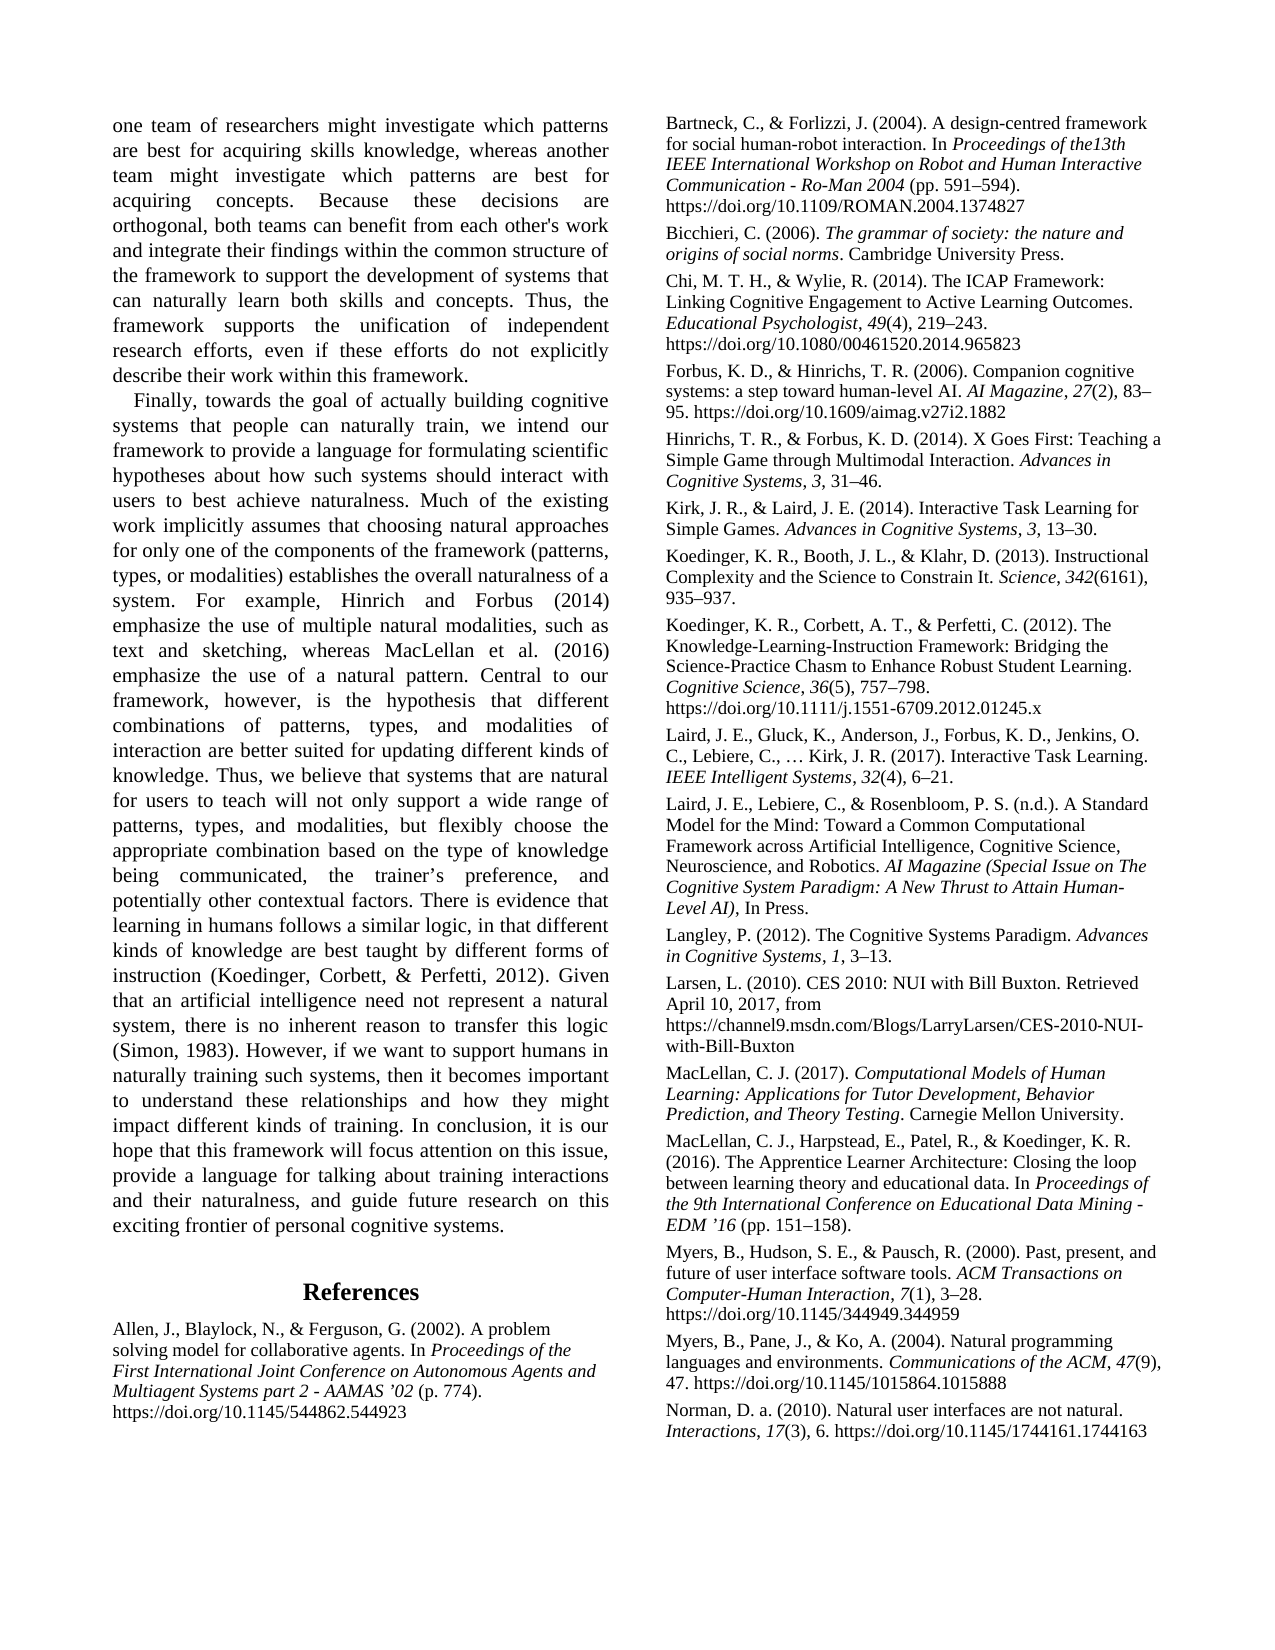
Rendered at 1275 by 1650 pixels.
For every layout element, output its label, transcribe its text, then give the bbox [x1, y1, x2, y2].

text Kirk, J. R., & Laird, J. E. (2014). Interactive Task Learning for Simple Games. Advances in Cognitive Systems, 3, 13–30. [666, 498, 1162, 539]
text Allen, J., Blaylock, N., & Ferguson, G. (2002). A problem solving model for collaborative agents. In Proceedings of the First International Joint Conference on Autonomous Agents and Multiagent Systems part 2 - AAMAS ’02 (p. 774). https://doi.org/10.1145/544862.544923 [112, 1319, 609, 1423]
text Bartneck, C., & Forlizzi, J. (2004). A design-centred framework for social human-robot interaction. In Proceedings of the13th IEEE International Workshop on Robot and Human Interactive Communication - Ro-Man 2004 (pp. 591–594). https://doi.org/10.1109/ROMAN.2004.1374827 [666, 112, 1162, 217]
text Laird, J. E., Gluck, K., Anderson, J., Forbus, K. D., Jenkins, O. C., Lebiere, C., … Kirk, J. R. (2017). Interactive Task Learning. IEEE Intelligent Systems, 32(4), 6–21. [666, 725, 1162, 787]
text Myers, B., Pane, J., & Ko, A. (2004). Natural programming languages and environments. Communications of the ACM, 47(9), 47. https://doi.org/10.1145/1015864.1015888 [666, 1331, 1162, 1394]
text Chi, M. T. H., & Wylie, R. (2014). The ICAP Framework: Linking Cognitive Engagement to Active Learning Outcomes. Educational Psychologist, 49(4), 219–243. https://doi.org/10.1080/00461520.2014.965823 [666, 271, 1162, 354]
text MacLellan, C. J., Harpstead, E., Patel, R., & Koedinger, K. R. (2016). The Apprentice Learner Architecture: Closing the loop between learning theory and educational data. In Proceedings of the 9th International Conference on Educational Data Mining - EDM ’16 (pp. 151–158). [666, 1131, 1162, 1235]
text Laird, J. E., Lebiere, C., & Rosenbloom, P. S. (n.d.). A Standard Model for the Mind: Toward a Common Computational Framework across Artificial Intelligence, Cognitive Science, Neuroscience, and Robotics. AI Magazine (Special Issue on The Cognitive System Paradigm: A New Thrust to Attain Human-Level AI), In Press. [666, 794, 1162, 919]
text Finally, towards the goal of actually building cognitive systems that people can naturally train, we intend our framework to provide a language for formulating scientific hypotheses about how such systems should interact with users to best achieve naturalness. Much of the existing work implicitly assumes that choosing natural approaches for only one of the components of the framework (patterns, types, or modalities) establishes the overall naturalness of a system. For example, Hinrich and Forbus (2014) emphasize the use of multiple natural modalities, such as text and sketching, whereas MacLellan et al. (2016) emphasize the use of a natural pattern. Central to our framework, however, is the hypothesis that different combinations of patterns, types, and modalities of interaction are better suited for updating different kinds of knowledge. Thus, we believe that systems that are natural for users to teach will not only support a wide range of patterns, types, and modalities, but flexibly choose the appropriate combination based on the type of knowledge being communicated, the trainer’s preference, and potentially other contextual factors. There is evidence that learning in humans follows a similar logic, in that different kinds of knowledge are best taught by different forms of instruction (Koedinger, Corbett, & Perfetti, 2012). Given that an artificial intelligence need not represent a natural system, there is no inherent reason to transfer this logic (Simon, 1983). However, if we want to support humans in naturally training such systems, then it becomes important to understand these relationships and how they might impact different kinds of training. In conclusion, it is our hope that this framework will focus attention on this issue, provide a language for talking about training interactions and their naturalness, and guide future research on this exciting frontier of personal cognitive systems. [112, 387, 609, 1237]
text Myers, B., Hudson, S. E., & Pausch, R. (2000). Past, present, and future of user interface software tools. ACM Transactions on Computer-Human Interaction, 7(1), 3–28. https://doi.org/10.1145/344949.344959 [666, 1242, 1162, 1325]
subtitle References [112, 1275, 609, 1306]
text Koedinger, K. R., Booth, J. L., & Klahr, D. (2013). Instructional Complexity and the Science to Constrain It. Science, 342(6161), 935–937. [666, 546, 1162, 608]
text Forbus, K. D., & Hinrichs, T. R. (2006). Companion cognitive systems: a step toward human-level AI. AI Magazine, 27(2), 83–95. https://doi.org/10.1609/aimag.v27i2.1882 [666, 360, 1162, 423]
text Larsen, L. (2010). CES 2010: NUI with Bill Buxton. Retrieved April 10, 2017, from https://channel9.msdn.com/Blogs/LarryLarsen/CES-2010-NUI-with-Bill-Buxton [666, 973, 1162, 1056]
text Hinrichs, T. R., & Forbus, K. D. (2014). X Goes First: Teaching a Simple Game through Multimodal Interaction. Advances in Cognitive Systems, 3, 31–46. [666, 429, 1162, 492]
text MacLellan, C. J. (2017). Computational Models of Human Learning: Applications for Tutor Development, Behavior Prediction, and Theory Testing. Carnegie Mellon University. [666, 1062, 1162, 1125]
text Koedinger, K. R., Corbett, A. T., & Perfetti, C. (2012). The Knowledge-Learning-Instruction Framework: Bridging the Science-Practice Chasm to Enhance Robust Student Learning. Cognitive Science, 36(5), 757–798. https://doi.org/10.1111/j.1551-6709.2012.01245.x [666, 614, 1162, 719]
text Bicchieri, C. (2006). The grammar of society: the nature and origins of social norms. Cambridge University Press. [666, 223, 1162, 264]
text Langley, P. (2012). The Cognitive Systems Paradigm. Advances in Cognitive Systems, 1, 3–13. [666, 925, 1162, 967]
text Norman, D. a. (2010). Natural user interfaces are not natural. Interactions, 17(3), 6. https://doi.org/10.1145/1744161.1744163 [666, 1400, 1162, 1442]
